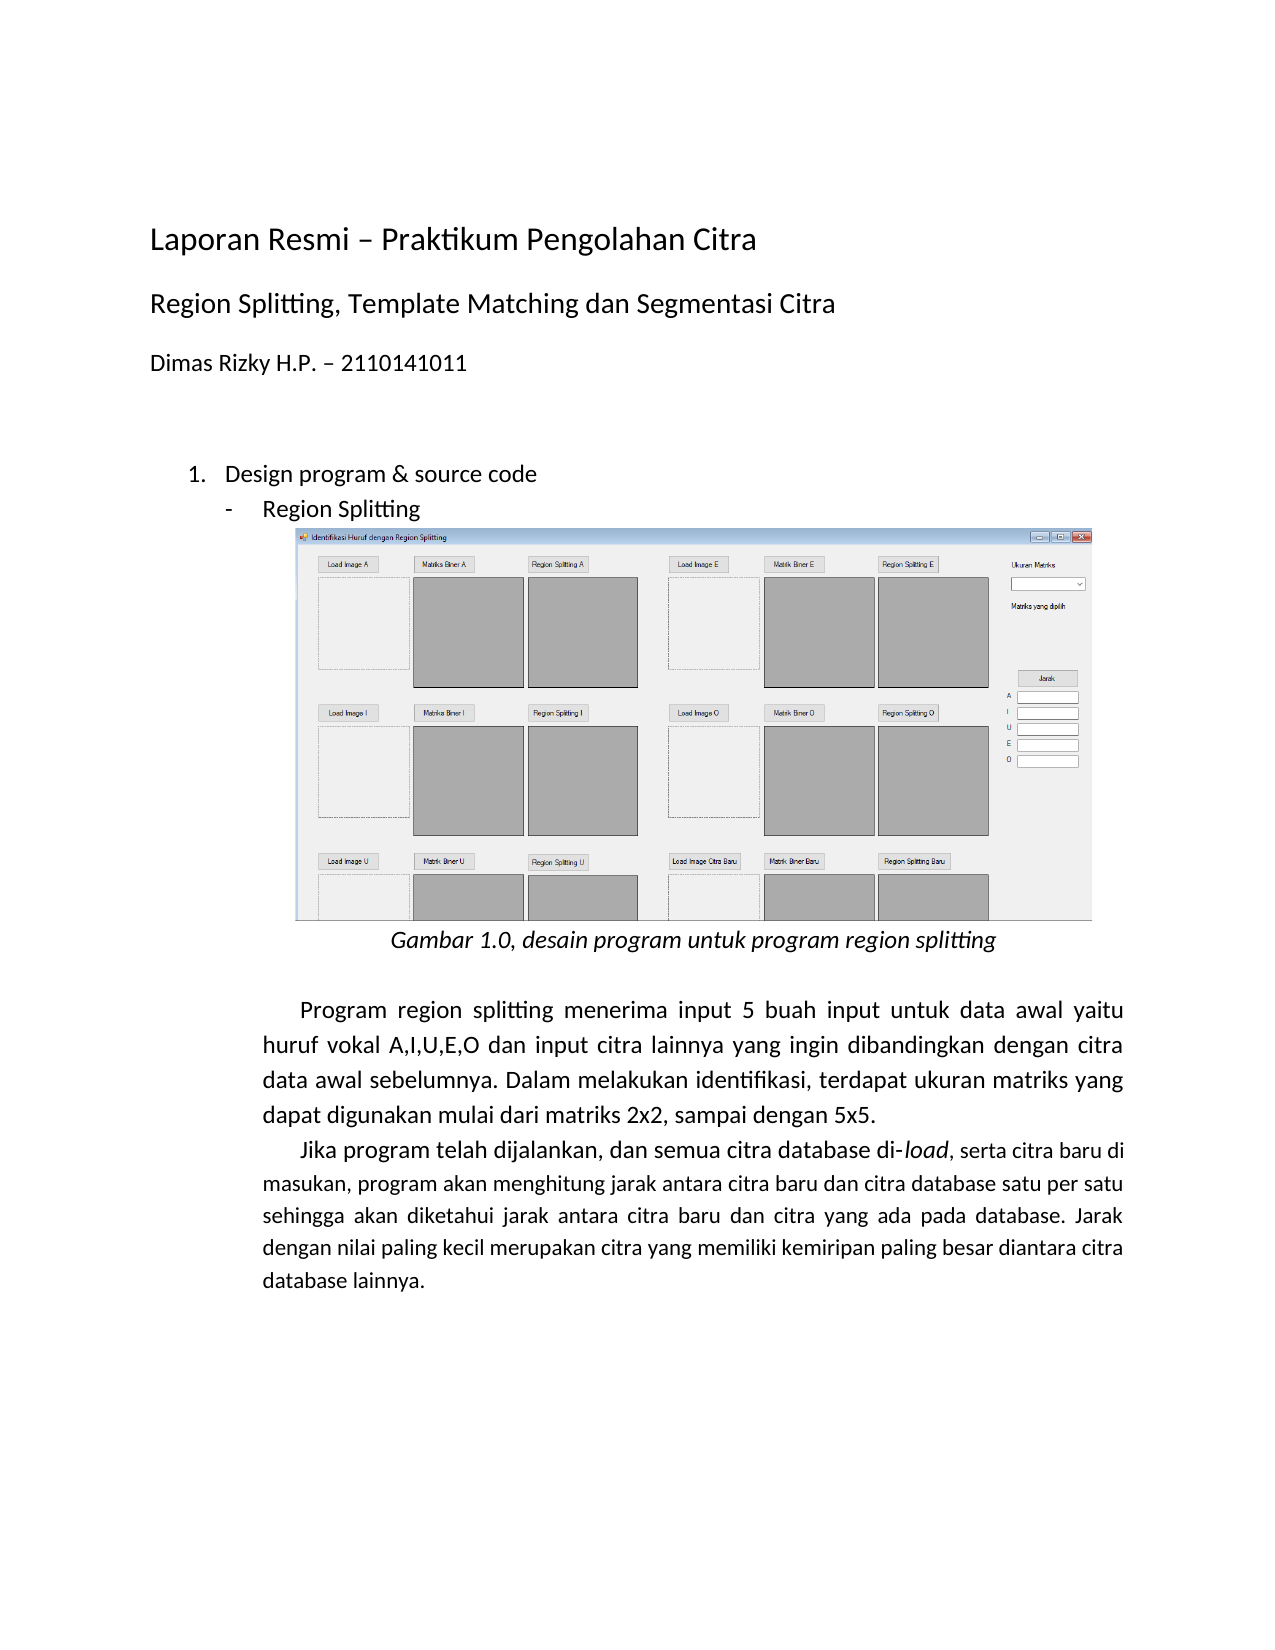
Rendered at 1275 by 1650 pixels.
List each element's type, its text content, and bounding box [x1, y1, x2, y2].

list Program region splitting menerima input 5 buah input untuk data awal yaitu huruf vokal A,I,U,E,O dan input citra lainnya yang ingin dibandingkan dengan citra data awal sebelumnya. Dalam melakukan identifikasi, terdapat ukuran matriks yang dapat digunakan mulai dari matriks 2x2, sampai dengan 5x5. [262, 994, 1125, 1130]
list Design program & source code [187, 459, 1125, 489]
list Region Splitting [225, 494, 1125, 524]
list Jika program telah dijalankan, dan semua citra database di-load, serta citra baru di masukan, program akan menghitung jarak antara citra baru dan citra database satu per satu sehingga akan diketahui jarak antara citra baru dan citra yang ada pada database. Jarak dengan nilai paling kecil merupakan citra yang memiliki kemiripan paling besar diantara citra database lainnya. [262, 1134, 1125, 1294]
picture [295, 528, 1093, 921]
text Laporan Resmi – Praktikum Pengolahan Citra [150, 218, 1125, 258]
list Gambar 1.0, desain program untuk program region splitting [262, 924, 1125, 955]
text Region Splitting, Template Matching dan Segmentasi Citra [150, 285, 1125, 321]
text Dimas Rizky H.P. – 2110141011 [150, 347, 1125, 377]
